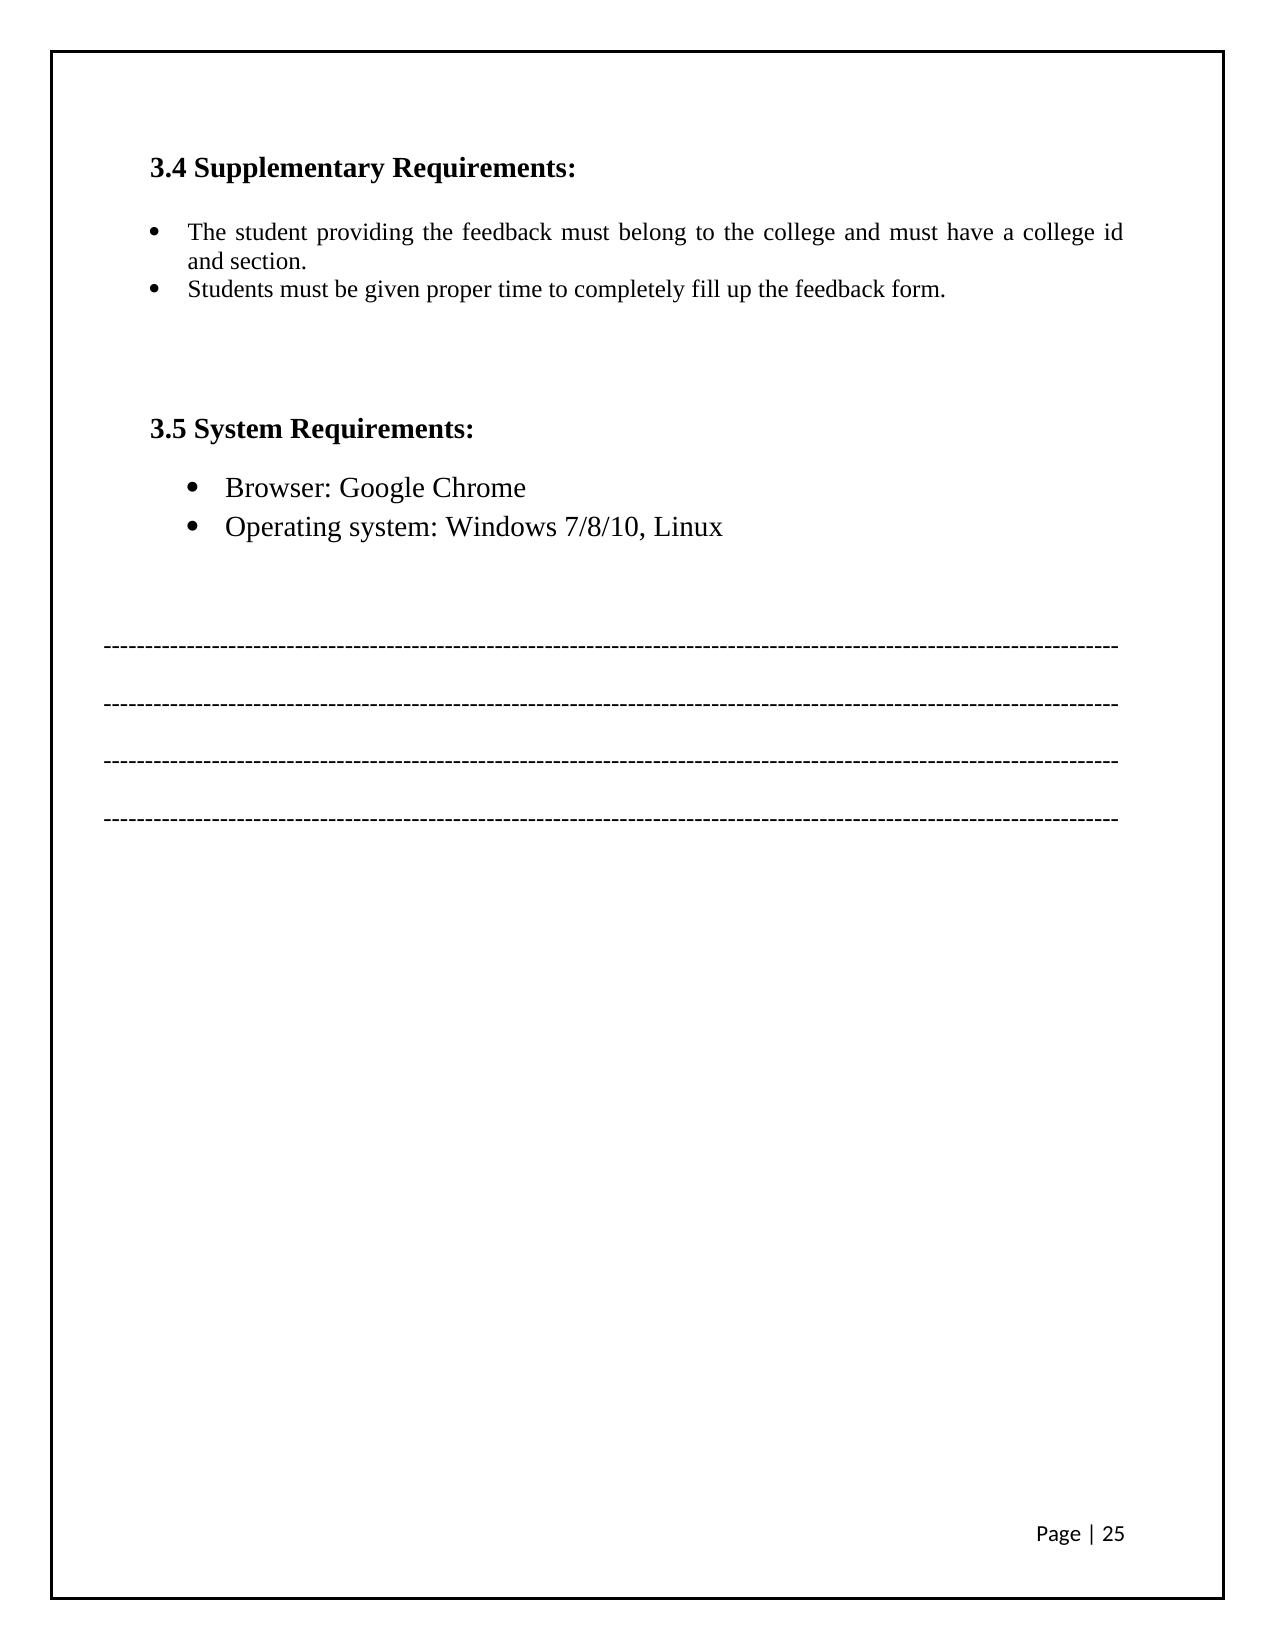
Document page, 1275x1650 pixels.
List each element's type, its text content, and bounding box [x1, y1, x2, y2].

list Students must be given proper time to completely fill up the feedback form. [150, 274, 1125, 303]
list Operating system: Windows 7/8/10, Linux [187, 509, 1125, 543]
list Browser: Google Chrome [187, 470, 1125, 504]
list The student providing the feedback must belong to the college and must have a college id and section. [150, 217, 1125, 274]
text 3.5 System Requirements: [150, 411, 1125, 444]
text 3.4 Supplementary Requirements: [150, 150, 1125, 183]
text -------------------------------------------------------------------------------------------------------------------------------------------------------------------------------------------------------------------------------------------------------------------------------------------------------------------------------------------------------------------------------------------------------------------------------------------------------------------------------------------------------- [103, 630, 1125, 832]
